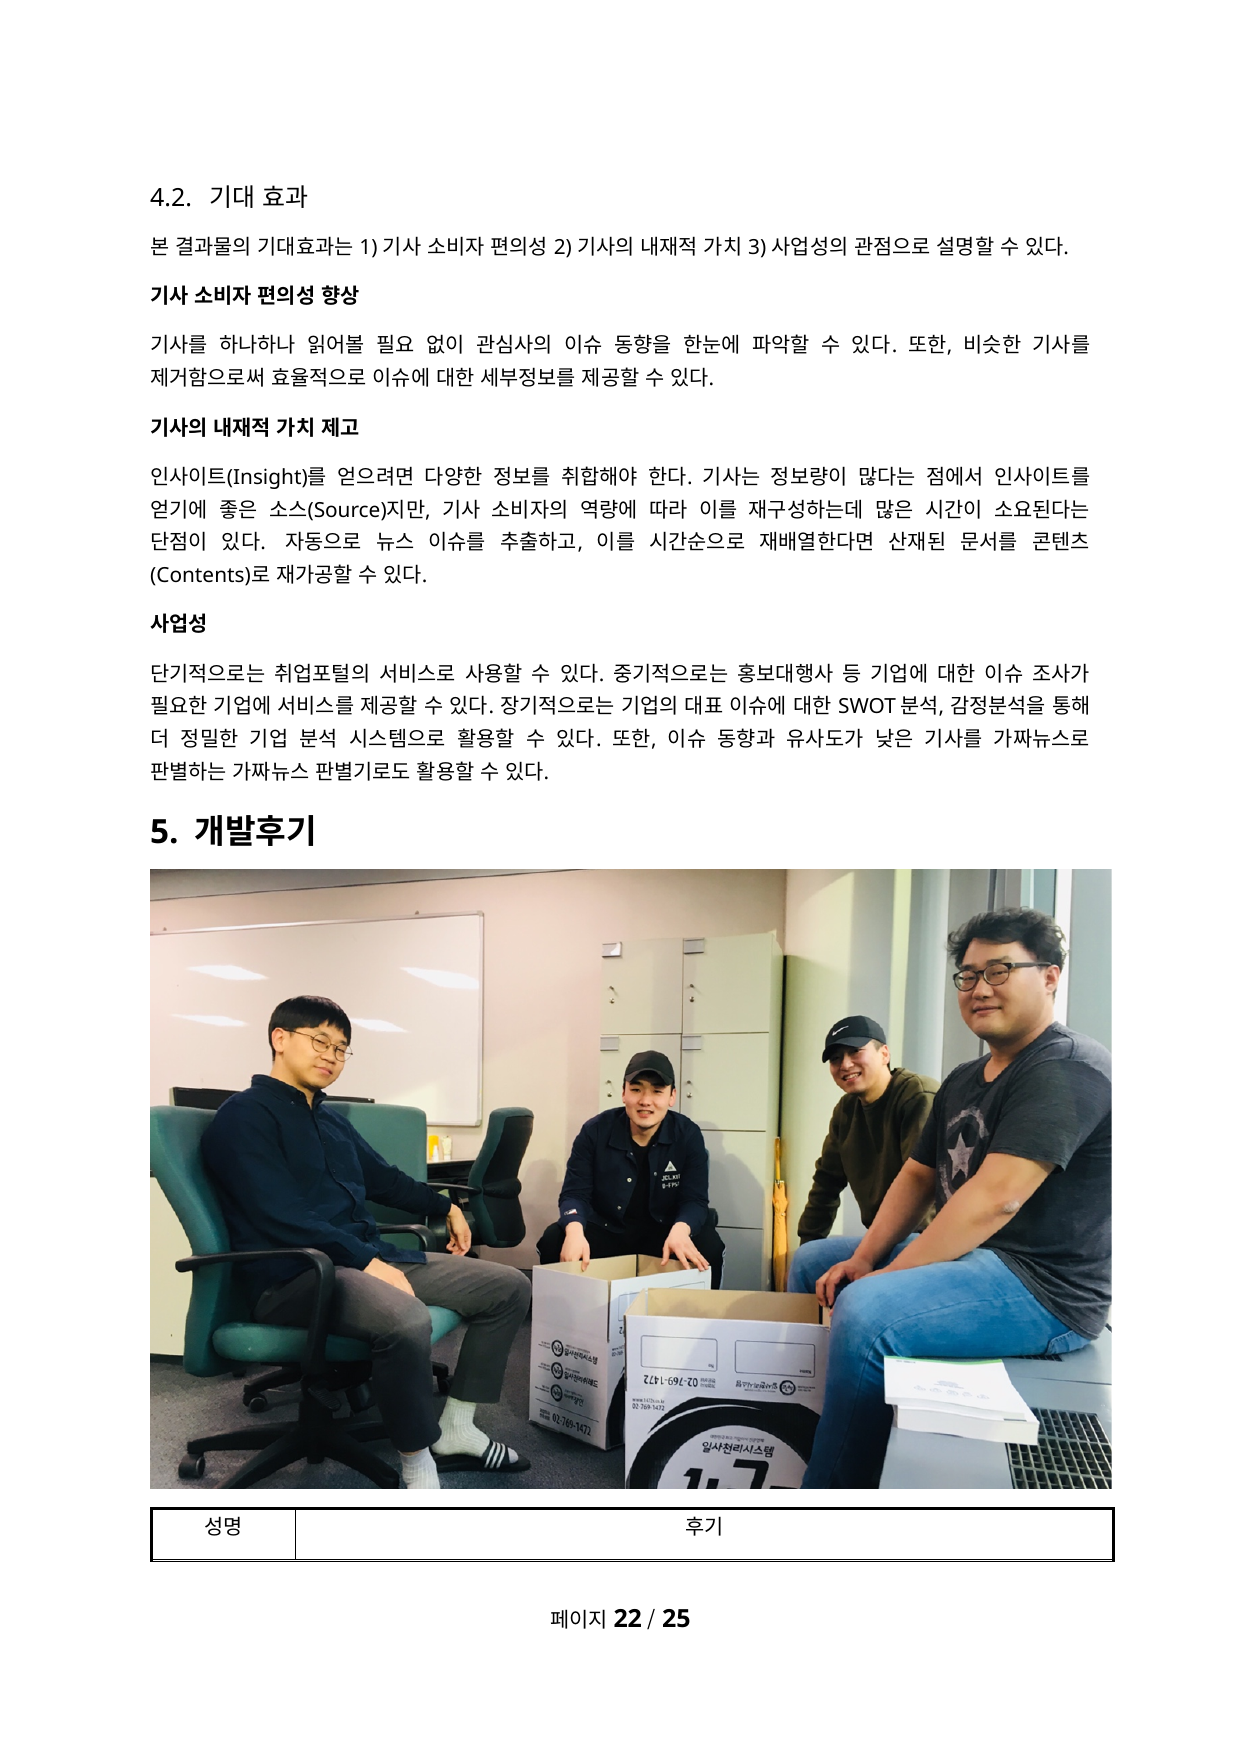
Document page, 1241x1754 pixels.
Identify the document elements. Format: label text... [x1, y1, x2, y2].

text 본 결과물의 기대효과는 1) 기사 소비자 편의성 2) 기사의 내재적 가치 3) 사업성의 관점으로 설명할 수 있다. [150, 230, 1090, 260]
subtitle 기대 효과 [150, 177, 1090, 213]
subtitle 개발후기 [150, 804, 1090, 853]
text 단기적으로는 취업포털의 서비스로 사용할 수 있다. 중기적으로는 홍보대행사 등 기업에 대한 이슈 조사가 필요한 기업에 서비스를 제공할 수 있다. 장기적으로는 기업의 대표 이슈에 대한 SWOT분석, 감정분석을 통해 더 정밀한 기업 분석 시스템으로 활용할 수 있다. 또한, 이슈 동향과 유사도가 낮은 기사를 가짜뉴스로 판별하는 가짜뉴스 판별기로도 활용할 수 있다. [150, 657, 1090, 785]
picture [150, 869, 1112, 1489]
text 기사의 내재적 가치 제고 [150, 411, 1090, 441]
text 기사를 하나하나 읽어볼 필요 없이 관심사의 이슈 동향을 한눈에 파악할 수 있다. 또한, 비슷한 기사를 제거함으로써 효율적으로 이슈에 대한 세부정보를 제공할 수 있다. [150, 329, 1090, 392]
table_header 후기 [296, 1510, 1112, 1559]
text 기사 소비자 편의성 향상 [150, 279, 1090, 310]
text 인사이트(Insight)를 얻으려면 다양한 정보를 취합해야 한다. 기사는 정보량이 많다는 점에서 인사이트를 얻기에 좋은 소스(Source)지만, 기사 소비자의 역량에 따라 이를 재구성하는데 많은 시간이 소요된다는 단점이 있다. 자동으로 뉴스 이슈를 추출하고, 이를 시간순으로 재배열한다면 산재된 문서를 콘텐츠(Contents)로 재가공할 수 있다. [150, 460, 1090, 588]
table_header 성명 [153, 1510, 295, 1559]
text 사업성 [150, 608, 1090, 638]
